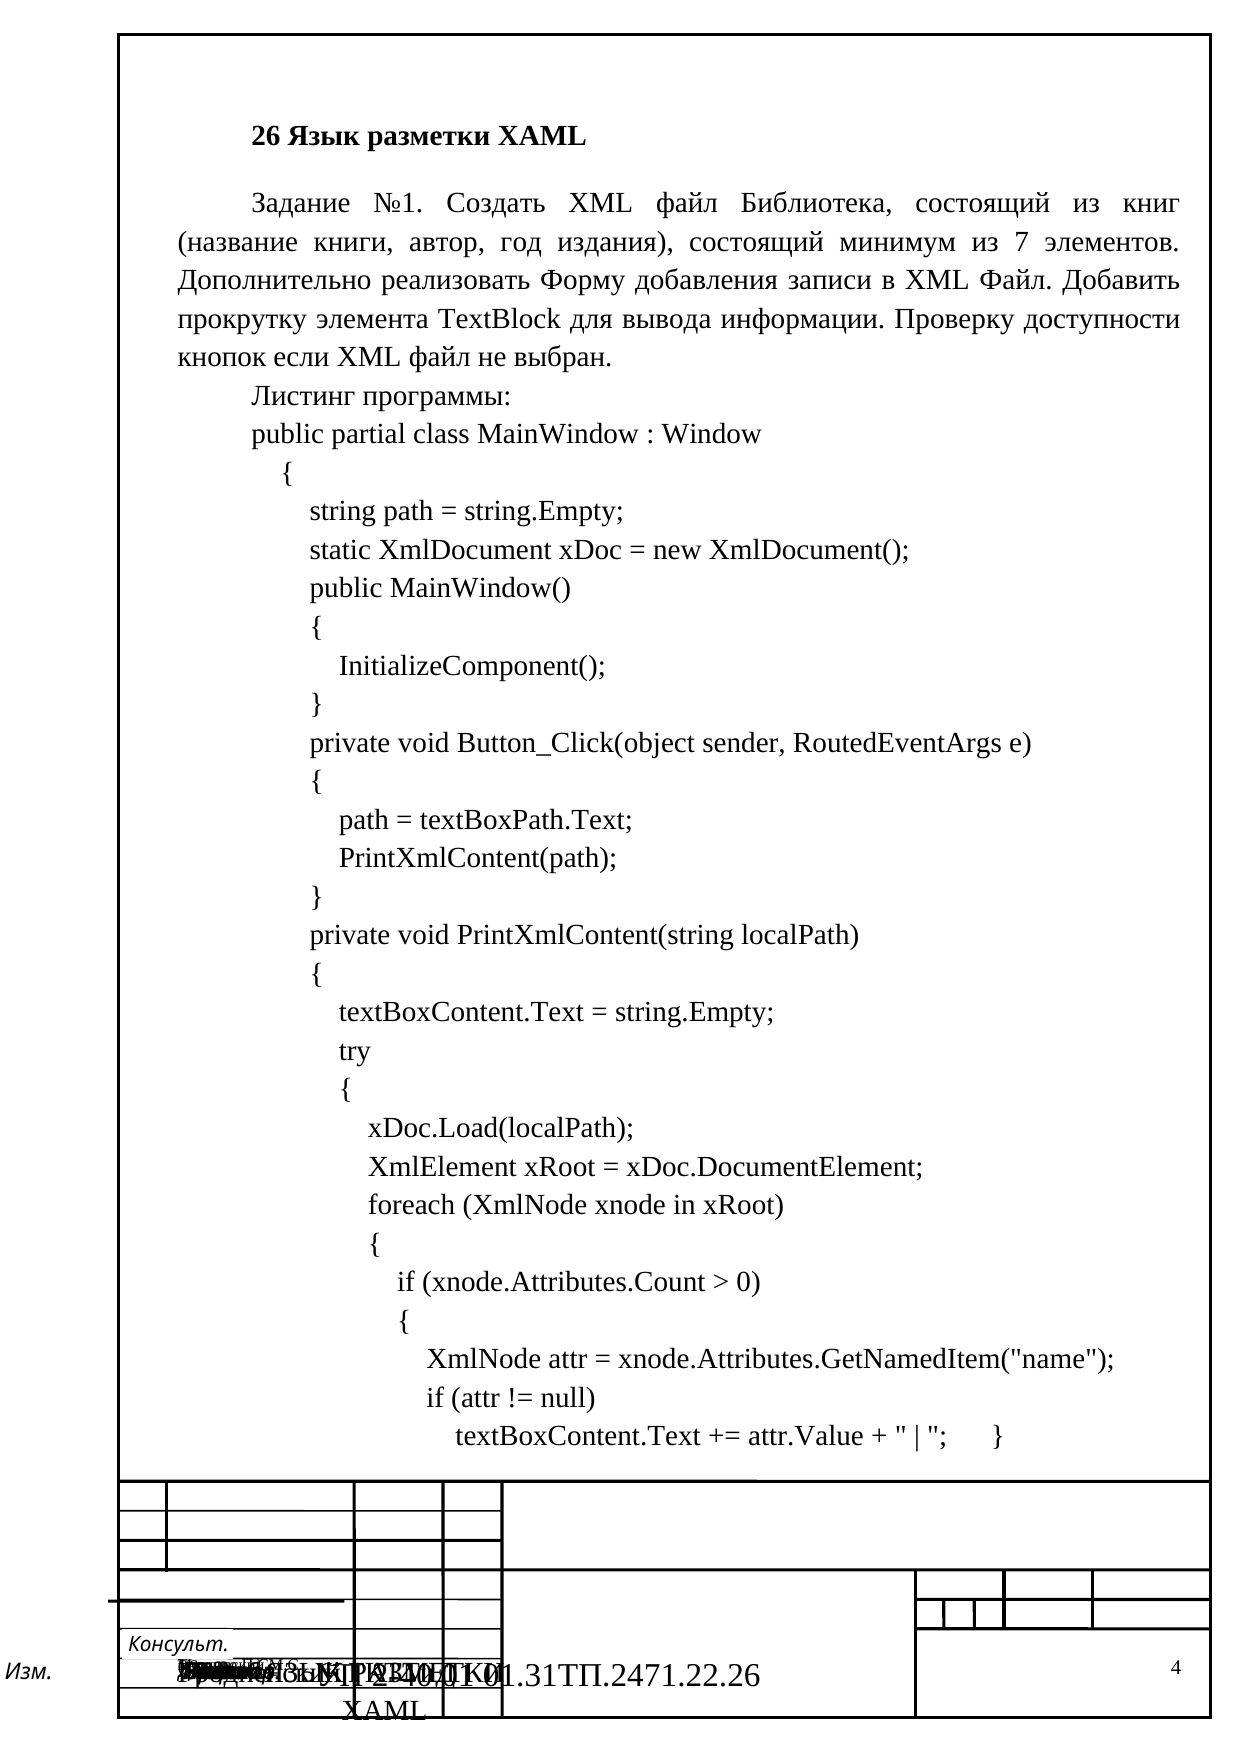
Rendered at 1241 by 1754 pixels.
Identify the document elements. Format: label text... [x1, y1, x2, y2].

text textBoxContent.Text += attr.Value + " | "; } [177, 1418, 1181, 1452]
text public MainWindow() [177, 571, 1181, 604]
text InitializeComponent(); [177, 648, 1181, 681]
text { [177, 455, 1181, 488]
text public partial class MainWindow : Window [177, 416, 1181, 450]
text { [177, 763, 1181, 797]
text Листинг программы: [177, 378, 1181, 411]
text PrintXmlContent(path); [177, 840, 1181, 874]
text { [177, 1226, 1181, 1259]
text foreach (XmlNode xnode in xRoot) [177, 1187, 1181, 1221]
text { [177, 609, 1181, 643]
text XmlElement xRoot = xDoc.DocumentElement; [177, 1149, 1181, 1182]
text if (attr != null) [177, 1380, 1181, 1413]
text xDoc.Load(localPath); [177, 1110, 1181, 1144]
text static XmlDocument xDoc = new XmlDocument(); [177, 532, 1181, 566]
text } [177, 879, 1181, 912]
text string path = string.Empty; [177, 493, 1181, 527]
text } [177, 686, 1181, 720]
text path = textBoxPath.Text; [177, 802, 1181, 835]
text private void Button_Click(object sender, RoutedEventArgs e) [177, 725, 1181, 758]
text textBoxContent.Text = string.Empty; [177, 994, 1181, 1028]
text { [177, 1072, 1181, 1105]
text Задание №1. Cоздать XML файл Библиотека, состоящий из книг (название книги, автор, год издания), состоящий минимум из 7 элементов. Дополнительно реализовать Форму добавления записи в XML Файл. Добавить прокрутку элемента TextBlock для вывода информации. Проверку доступности кнопок если XML файл не выбран. [177, 185, 1181, 373]
text XmlNode attr = xnode.Attributes.GetNamedItem("name"); [177, 1341, 1181, 1375]
text 26 Язык разметки XAML [177, 118, 1181, 152]
text if (xnode.Attributes.Count > 0) [177, 1264, 1181, 1298]
text { [177, 1303, 1181, 1336]
text try [177, 1033, 1181, 1067]
text { [177, 956, 1181, 989]
text private void PrintXmlContent(string localPath) [177, 917, 1181, 951]
